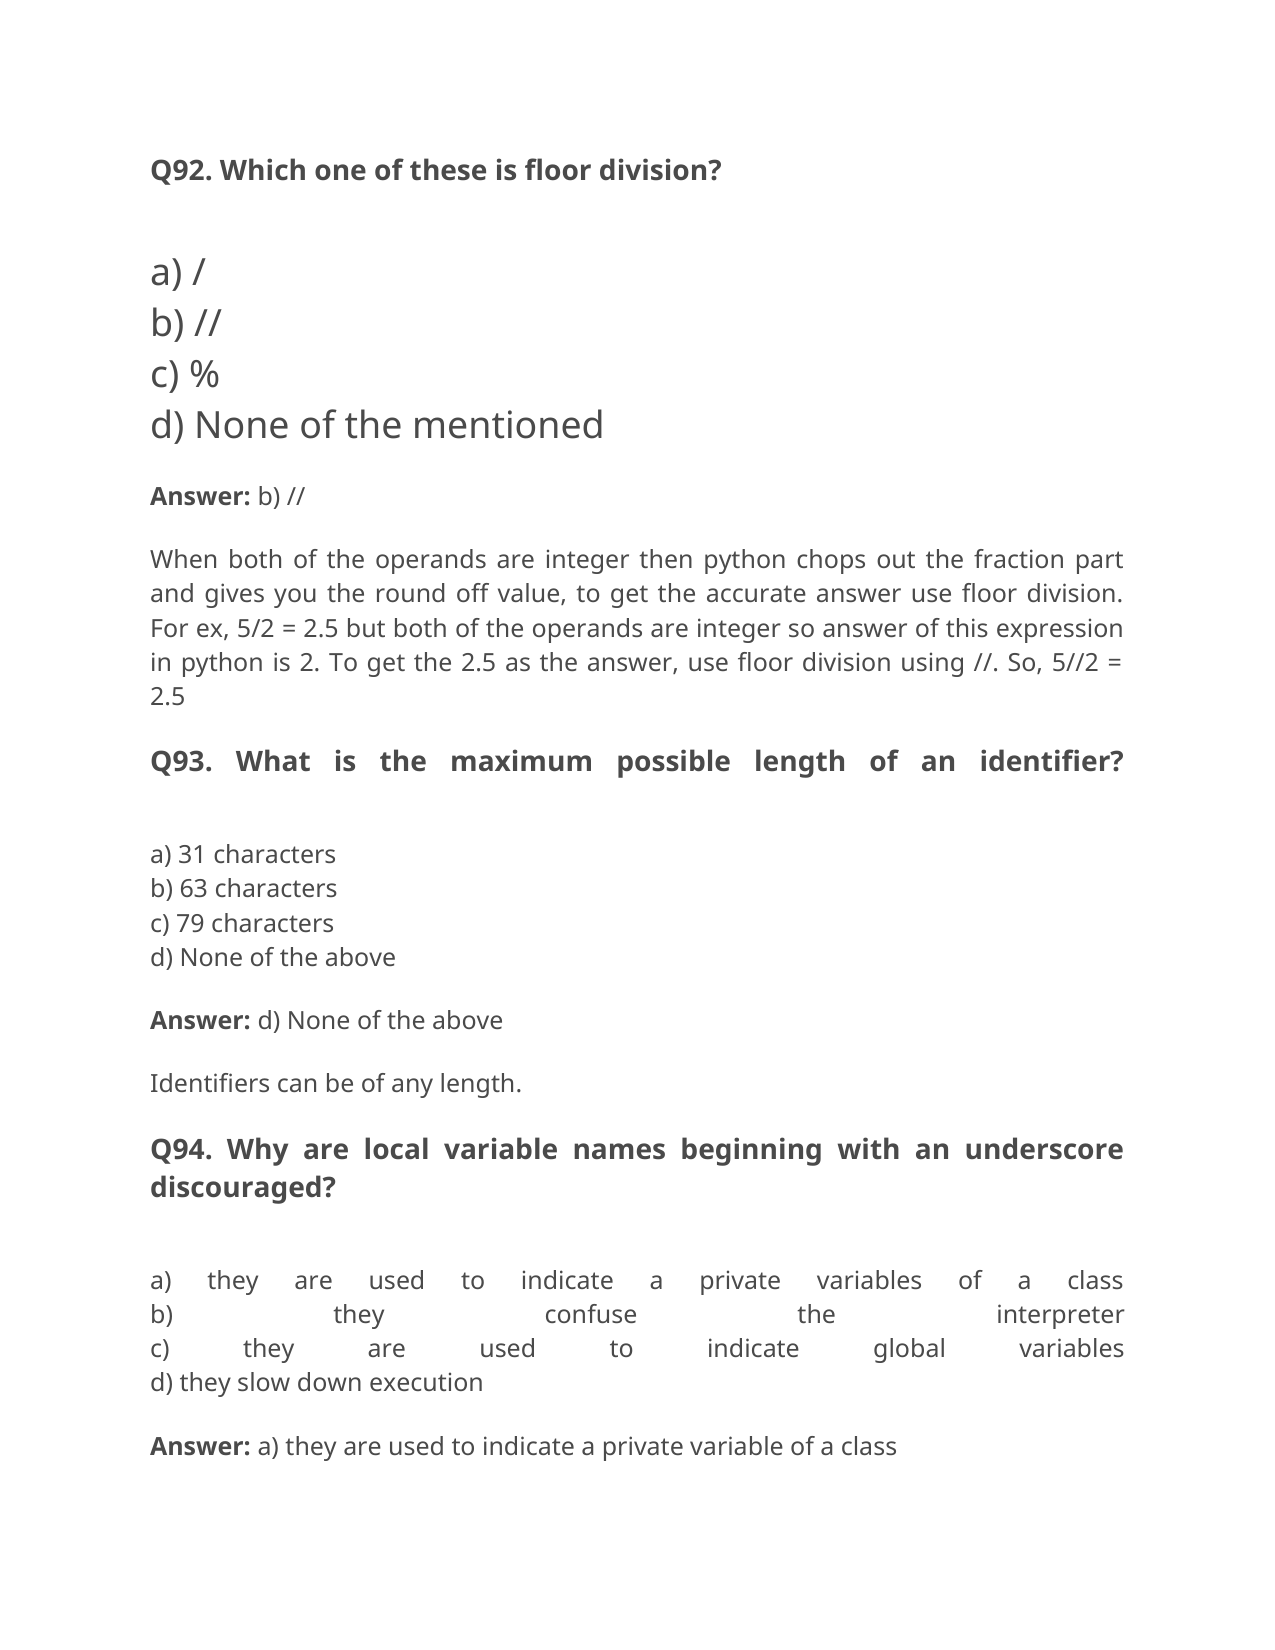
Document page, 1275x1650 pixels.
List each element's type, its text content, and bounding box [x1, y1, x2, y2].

text Answer: a) they are used to indicate a private variable of a class [150, 1428, 1125, 1462]
text a) / b) // c) % d) None of the mentioned [150, 246, 1125, 450]
text a) 31 characters b) 63 characters c) 79 characters d) None of the above [150, 837, 1125, 973]
text Q93. What is the maximum possible length of an identifier? [150, 742, 1125, 808]
text Q92. Which one of these is floor division? [150, 150, 1125, 216]
text Answer: d) None of the above [150, 1002, 1125, 1037]
text Q94. Why are local variable names beginning with an underscore discouraged? [150, 1129, 1125, 1234]
text When both of the operands are integer then python chops out the fraction part and gives you the round off value, to get the accurate answer use floor division. For ex, 5/2 = 2.5 but both of the operands are integer so answer of this expression in python is 2. To get the 2.5 as the answer, use floor division using //. So, 5//2 = 2.5 [150, 542, 1125, 712]
text Identifiers can be of any length. [150, 1066, 1125, 1100]
text Answer: b) // [150, 479, 1125, 513]
text a) they are used to indicate a private variables of a class b) they confuse the interpreter c) they are used to indicate global variables d) they slow down execution [150, 1263, 1125, 1399]
